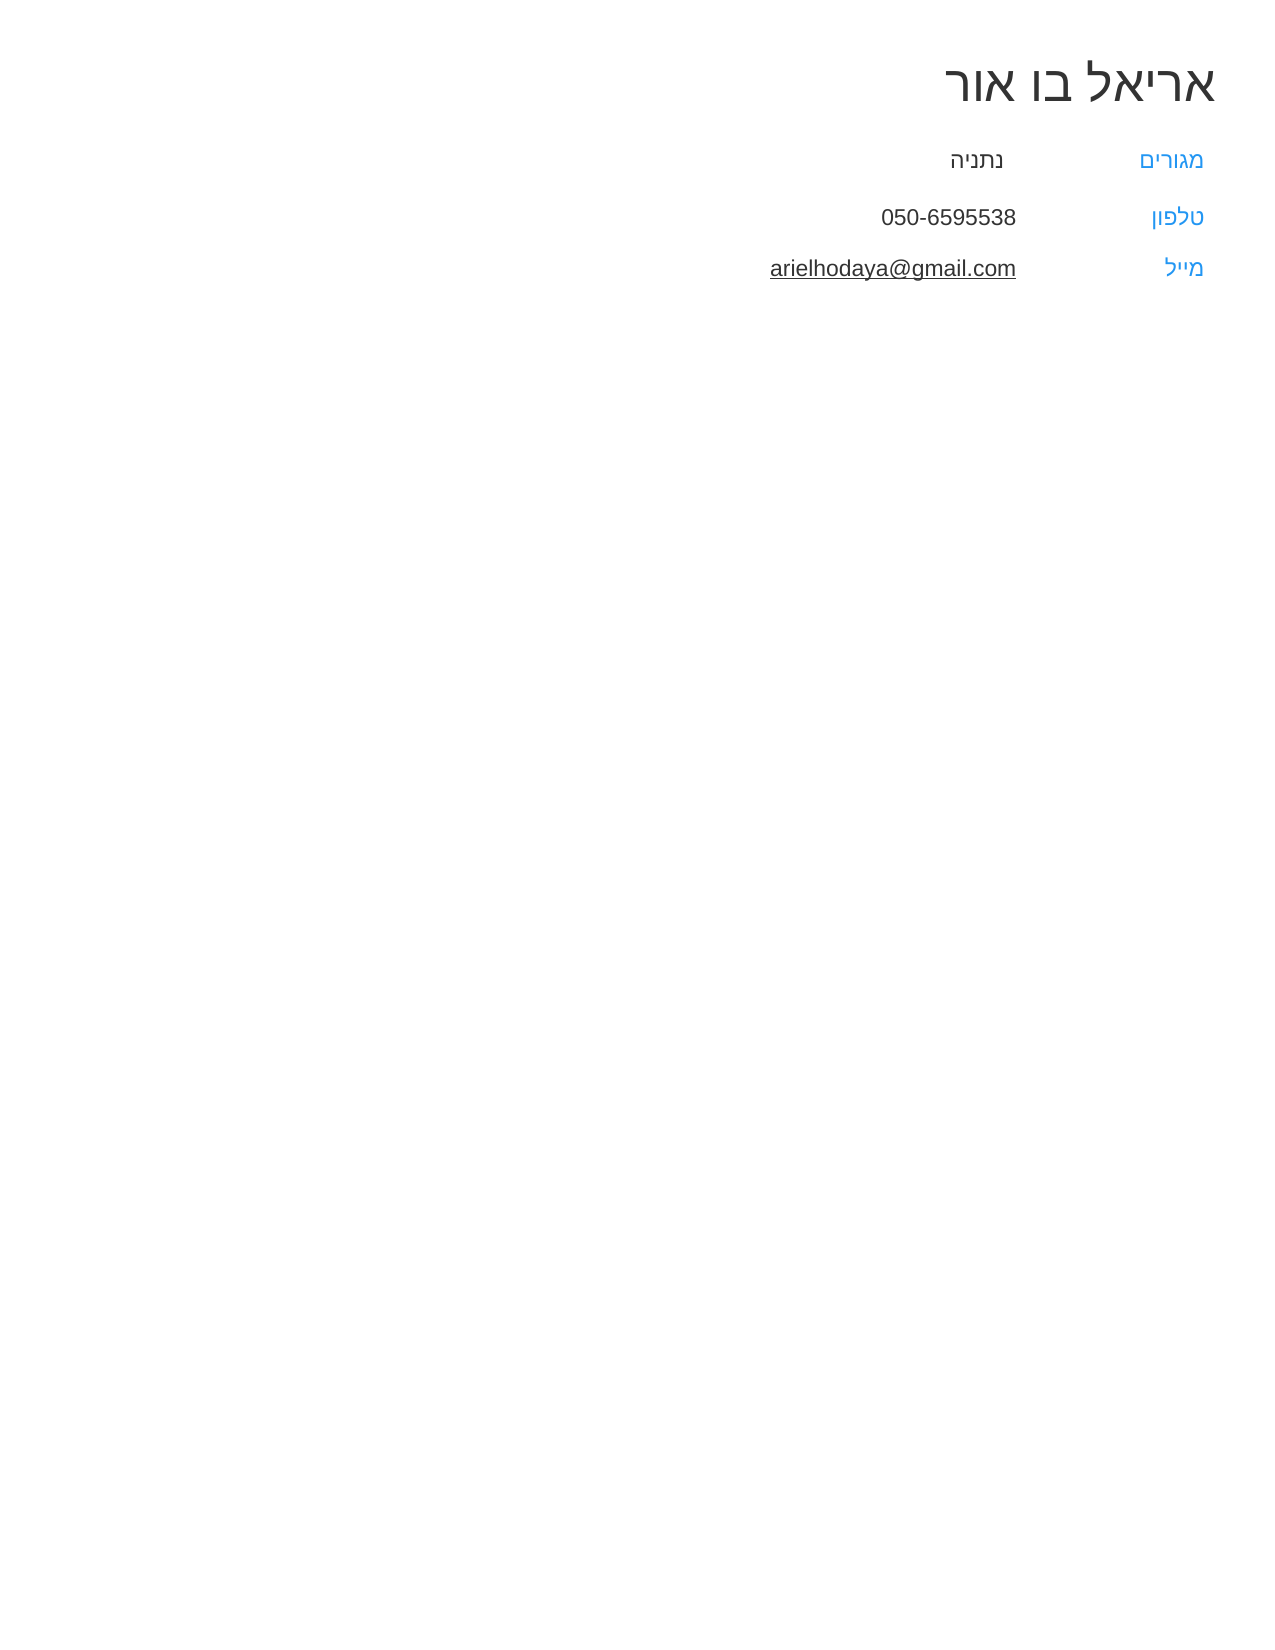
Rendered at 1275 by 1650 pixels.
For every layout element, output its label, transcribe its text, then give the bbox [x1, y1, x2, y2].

table_header נתניה [674, 147, 1015, 199]
table_header 050-6595538 [674, 204, 1028, 255]
table_header מגורים [1015, 147, 1216, 199]
text אריאל בו אור [59, 54, 1216, 112]
table_header טלפון [1028, 204, 1216, 255]
table_cell arielhodaya@gmail.com [674, 255, 1028, 306]
table_cell מייל [1028, 255, 1216, 306]
